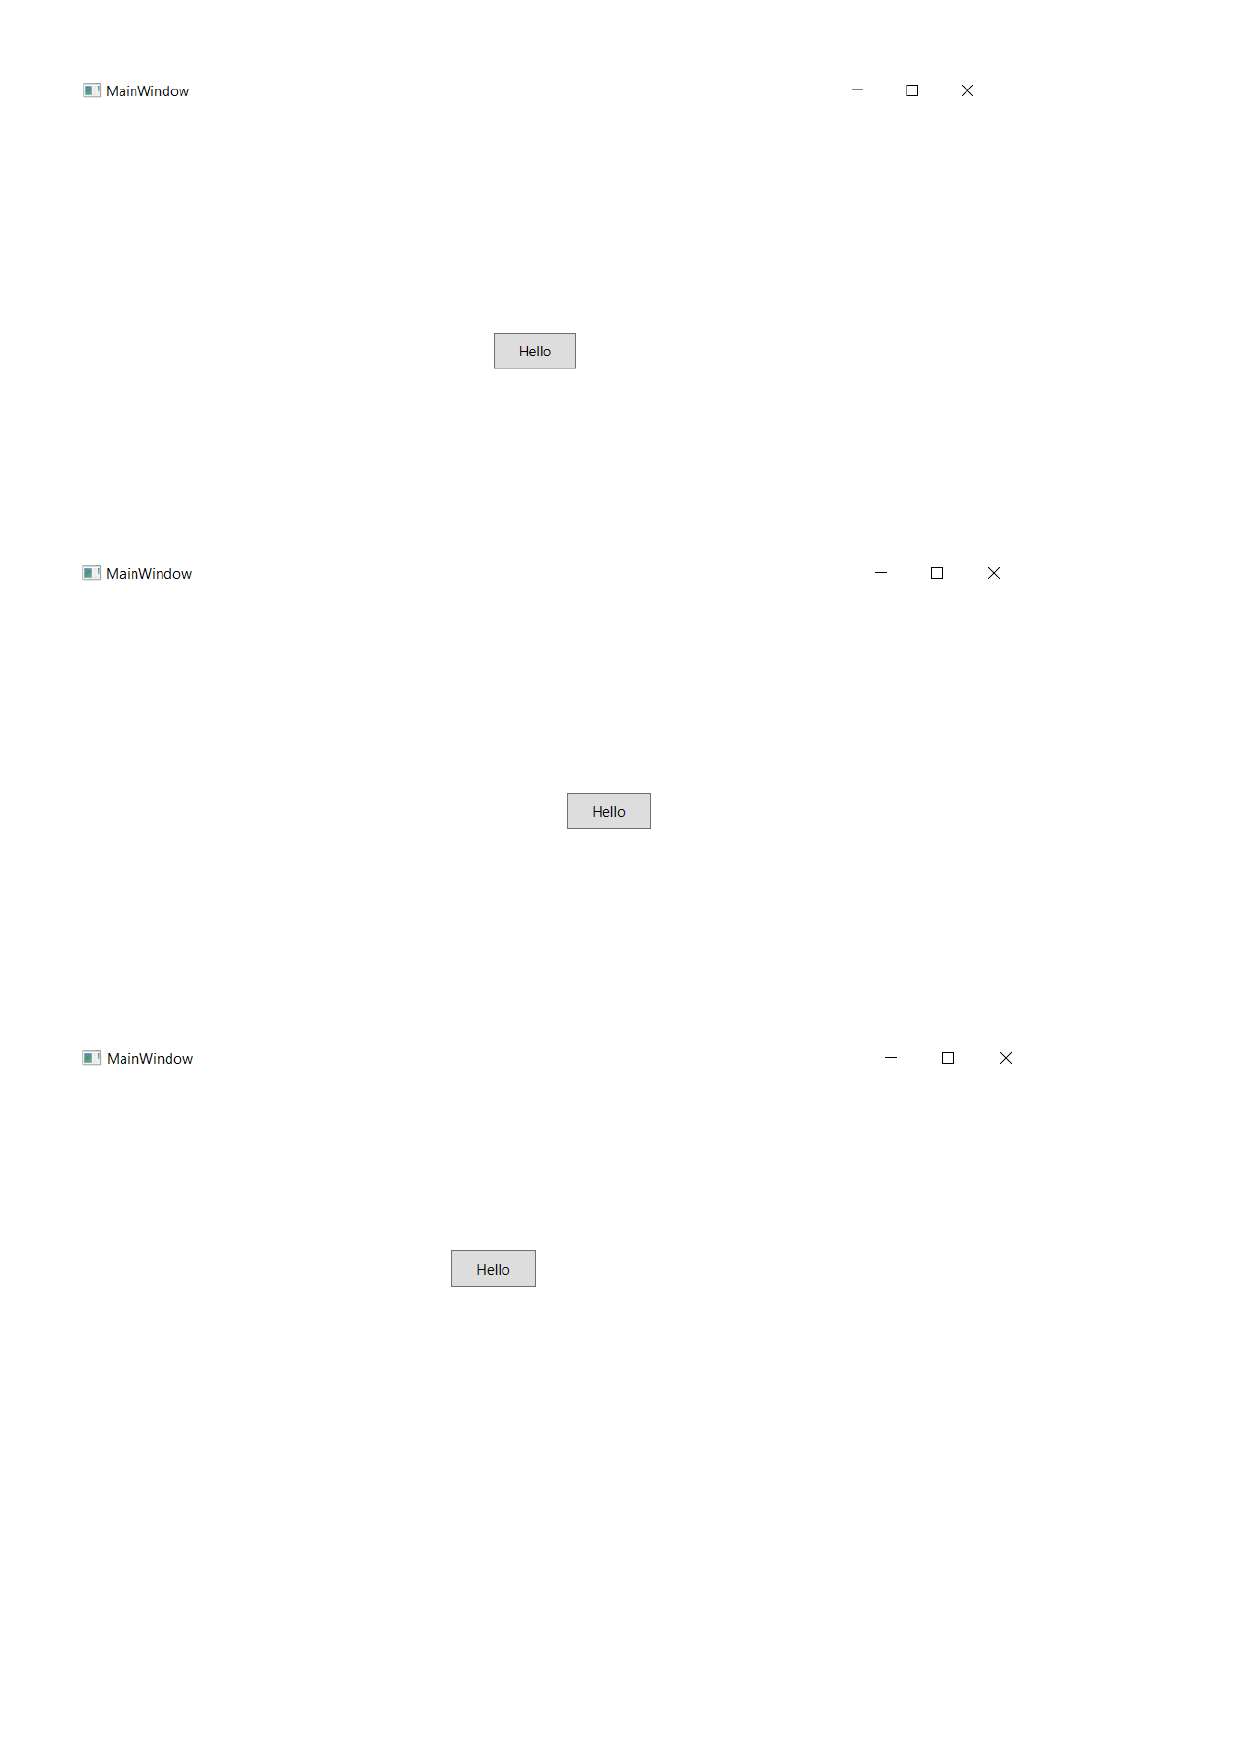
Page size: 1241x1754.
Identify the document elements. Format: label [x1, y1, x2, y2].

picture [75, 1041, 1025, 1556]
picture [75, 75, 982, 555]
picture [75, 557, 1012, 1034]
